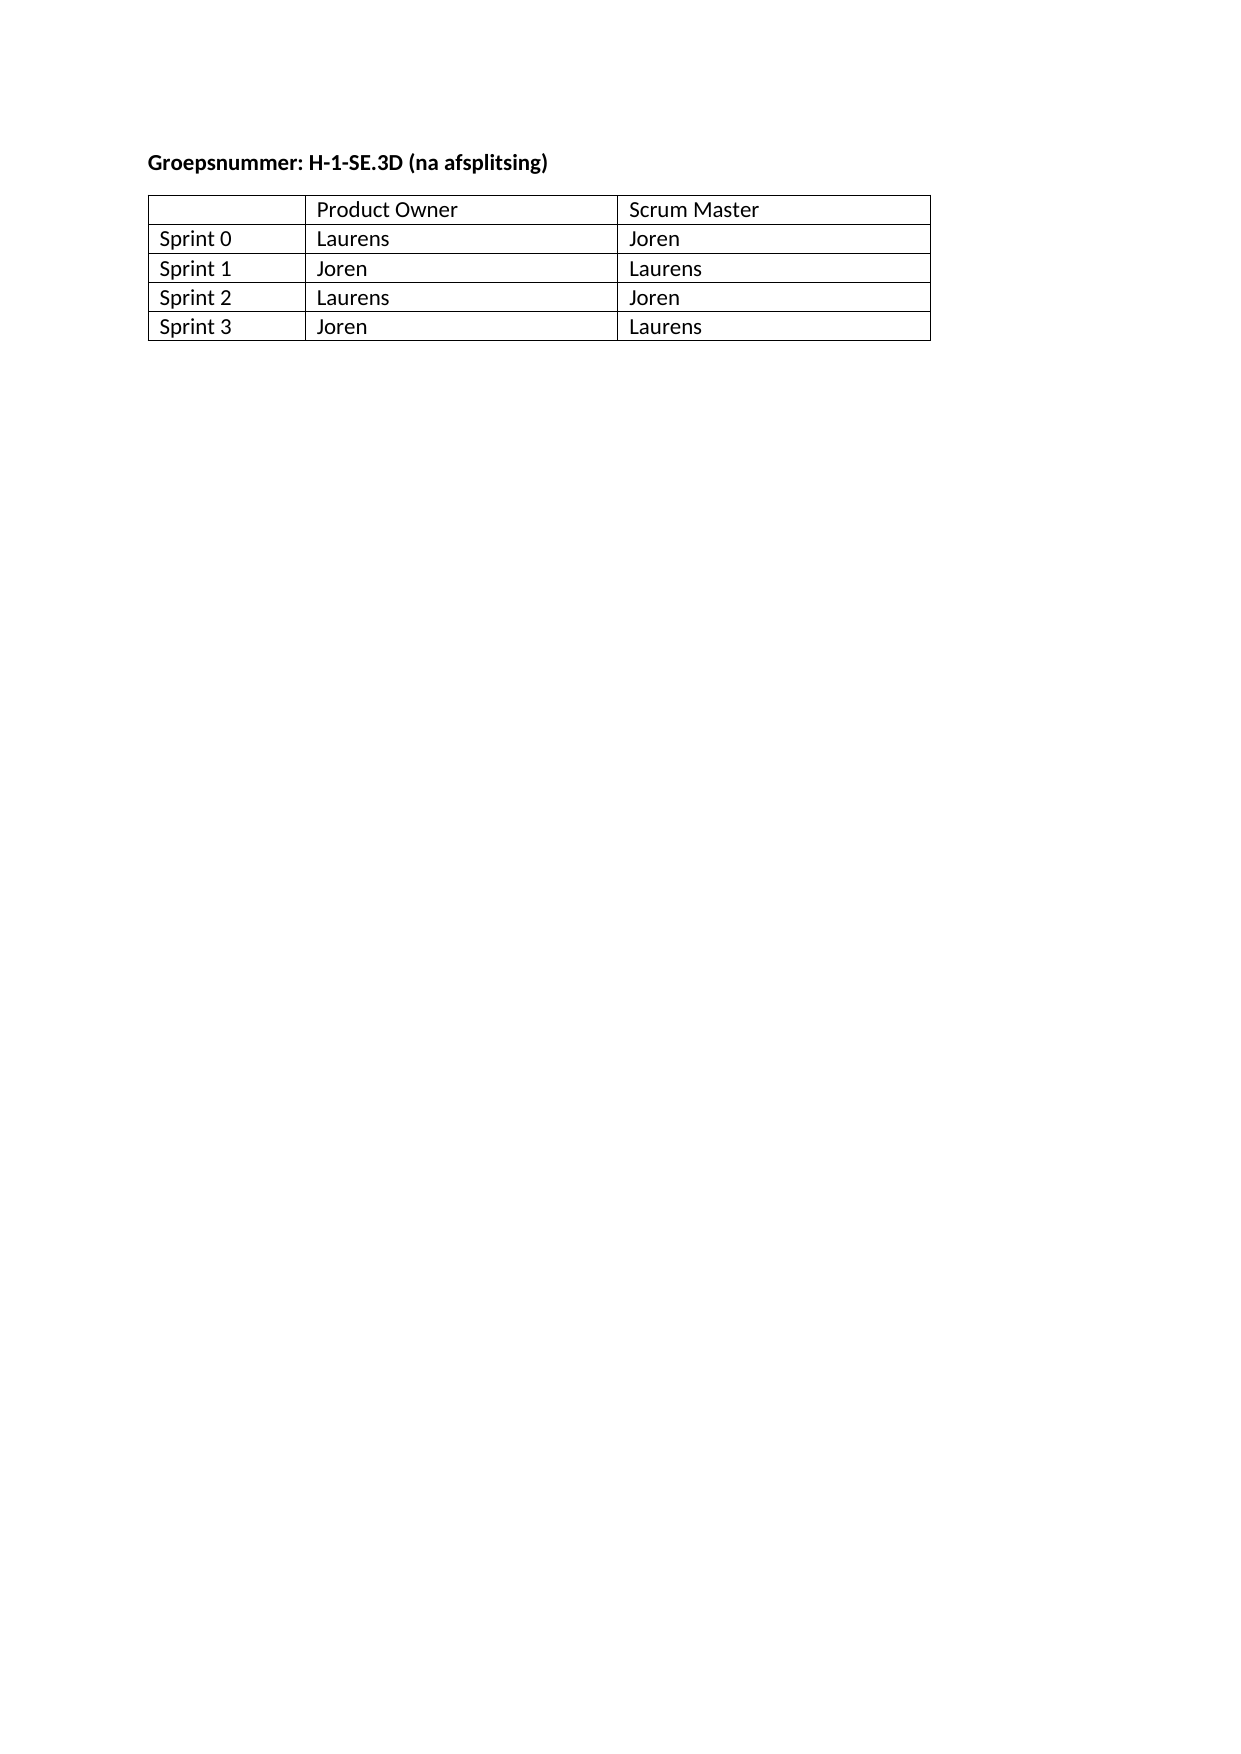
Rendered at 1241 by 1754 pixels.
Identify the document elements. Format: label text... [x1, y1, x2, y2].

table_cell Joren [306, 312, 617, 340]
table_cell Laurens [618, 254, 930, 282]
table_cell Sprint 0 [149, 225, 305, 253]
table_cell Joren [618, 283, 930, 311]
table_cell Laurens [306, 283, 617, 311]
table_cell Sprint 2 [149, 283, 305, 311]
table_header Scrum Master [618, 196, 930, 223]
table_cell Laurens [618, 312, 930, 340]
table_cell Joren [306, 254, 617, 282]
table_cell Sprint 3 [149, 312, 305, 340]
table_cell Laurens [306, 225, 617, 253]
table_header [149, 196, 305, 223]
table_cell Sprint 1 [149, 254, 305, 282]
table_header Product Owner [306, 196, 617, 223]
text Groepsnummer: H-1-SE.3D (na afsplitsing) [148, 148, 1093, 176]
table_cell Joren [618, 225, 930, 253]
